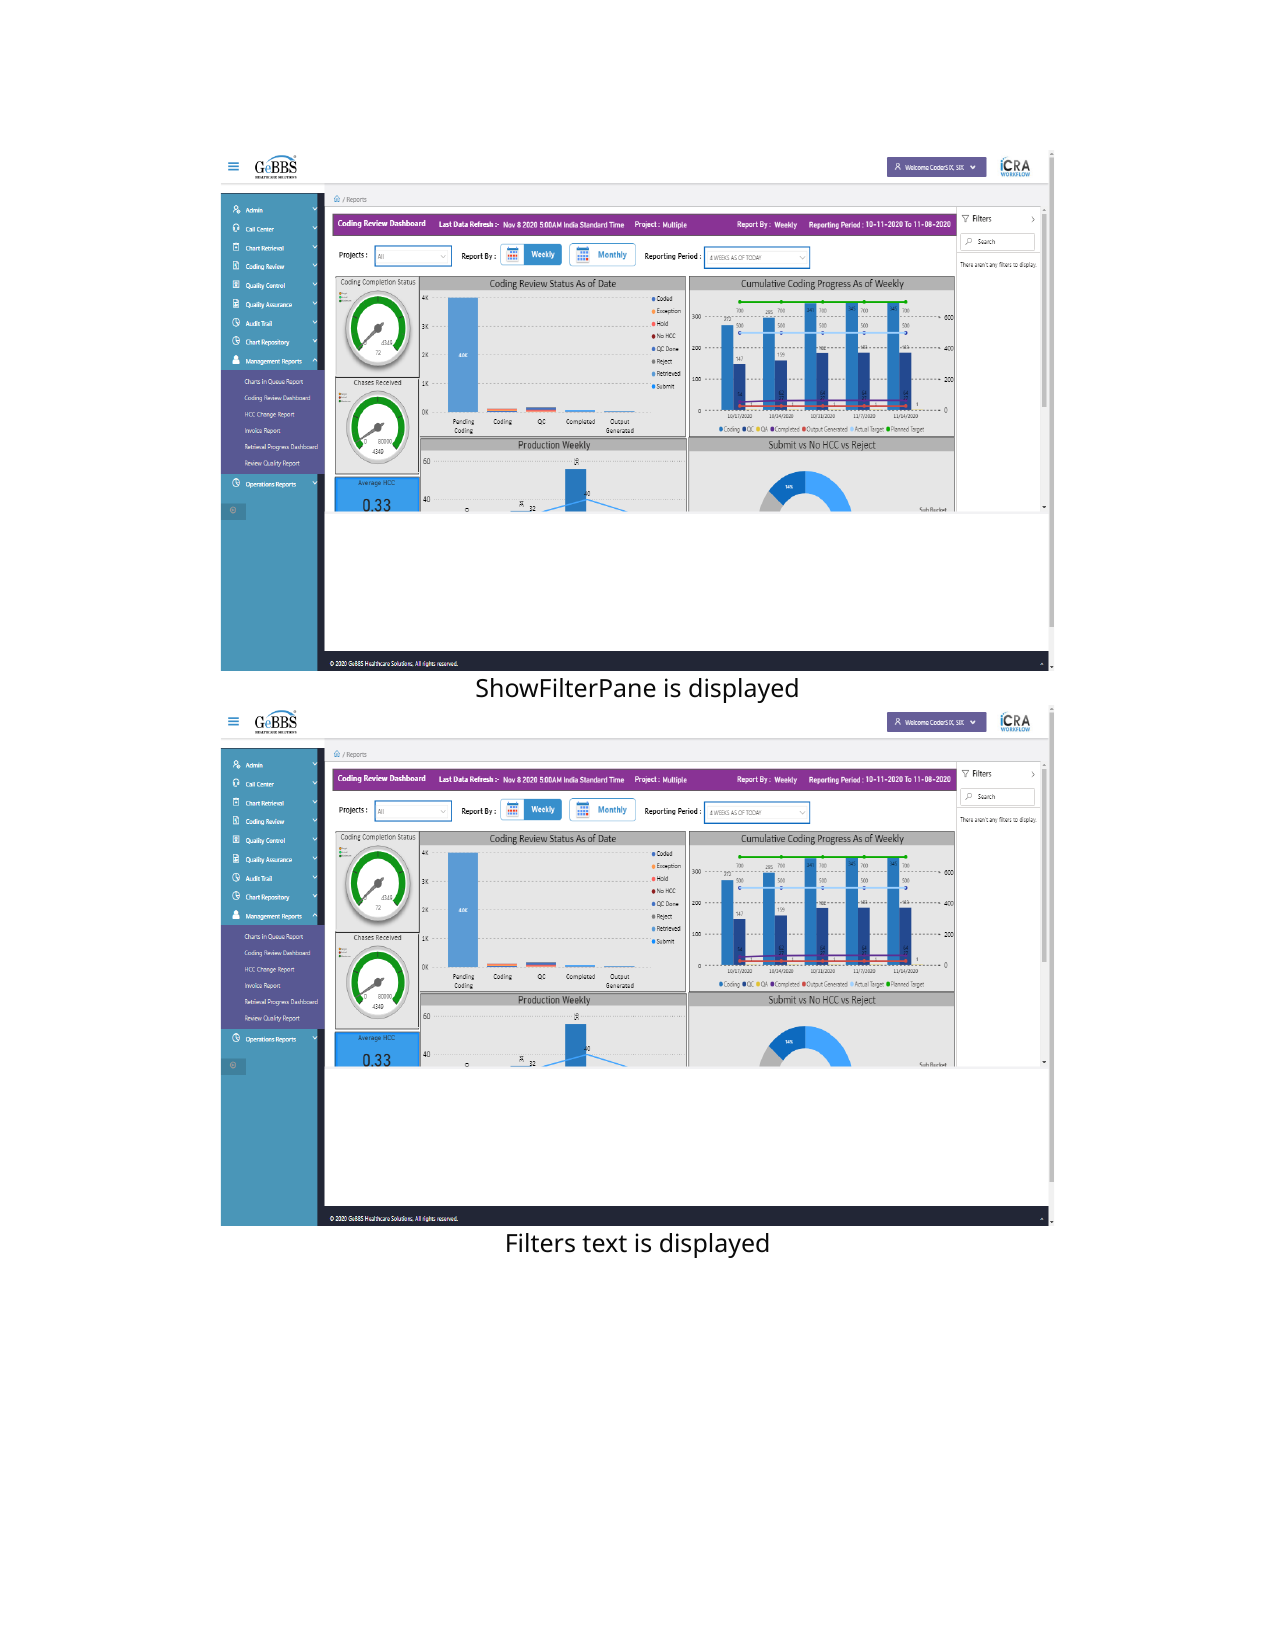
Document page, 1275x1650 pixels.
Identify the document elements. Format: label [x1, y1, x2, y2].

picture [220, 150, 1055, 671]
picture [220, 705, 1055, 1226]
text [150, 150, 1125, 1260]
